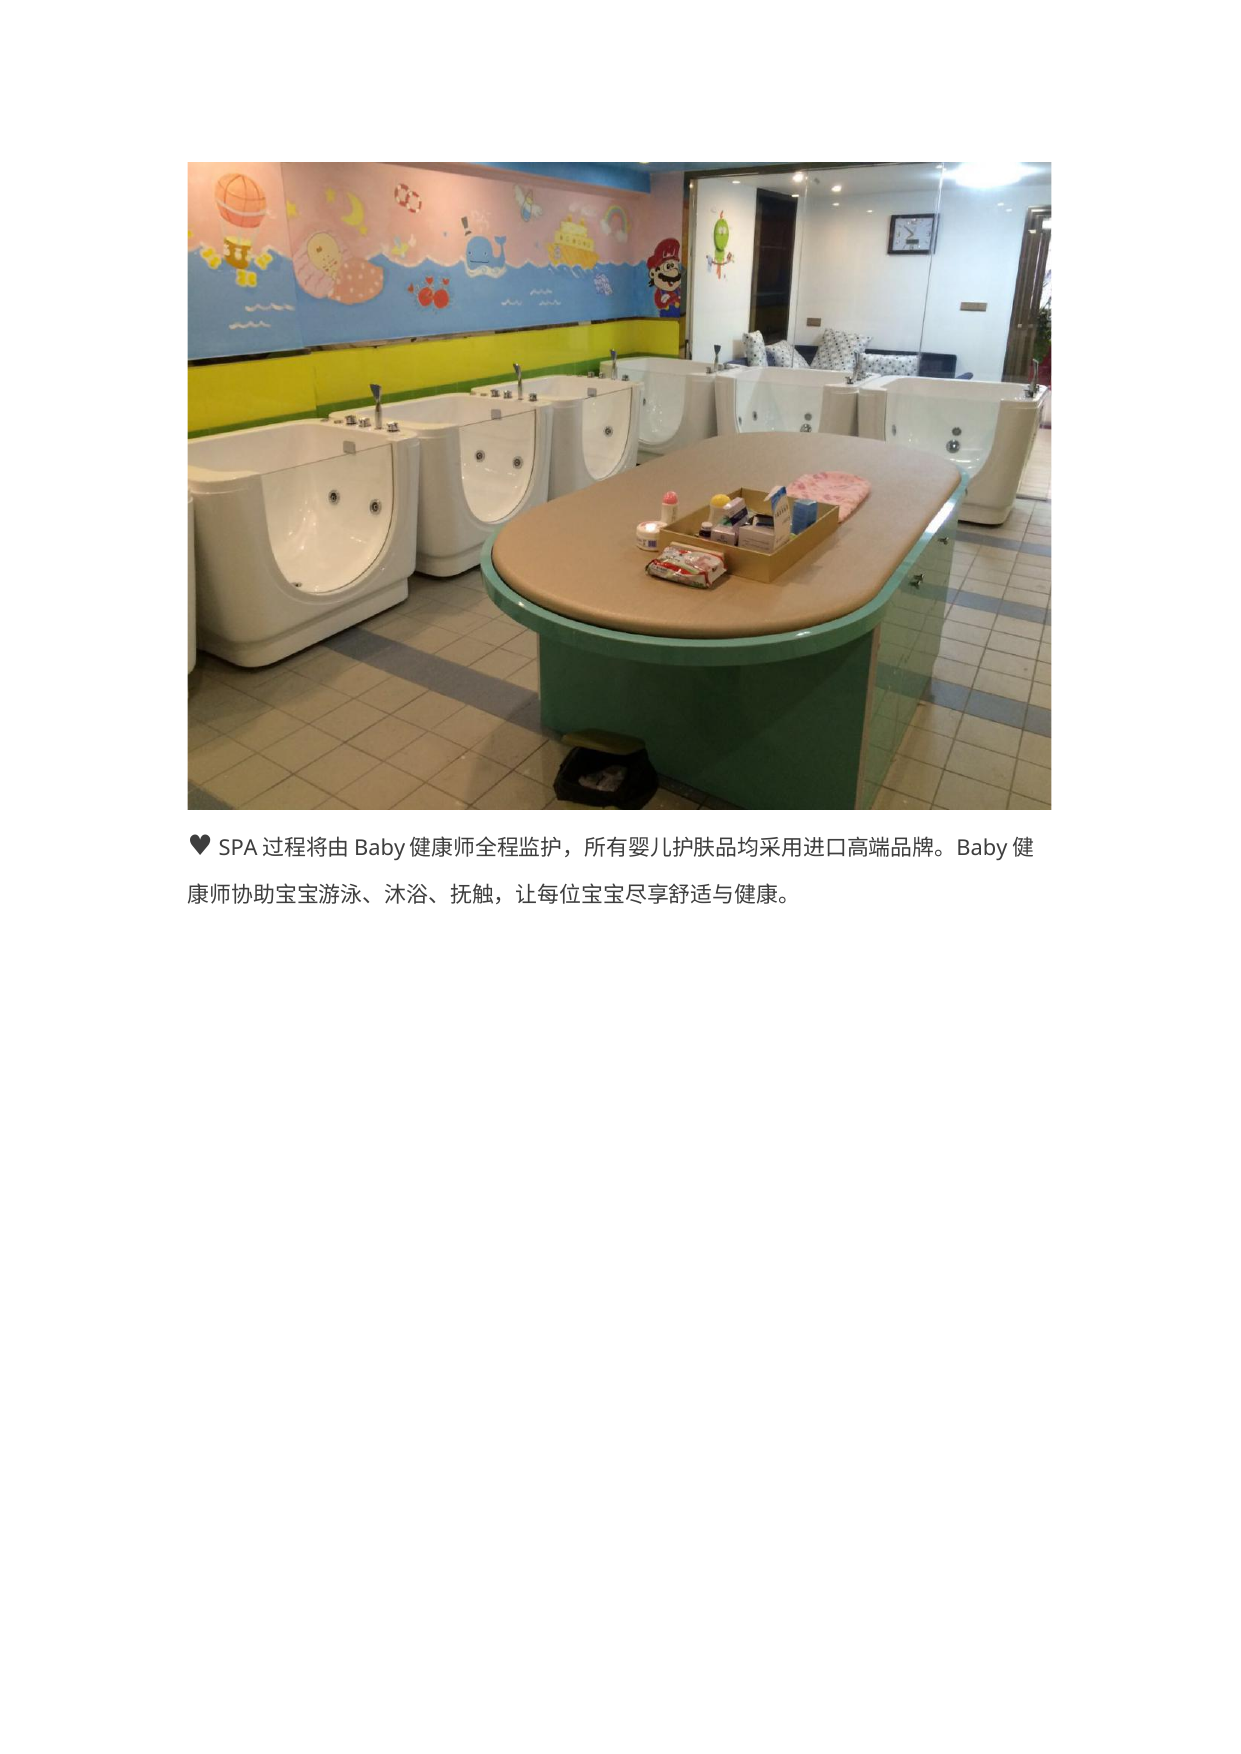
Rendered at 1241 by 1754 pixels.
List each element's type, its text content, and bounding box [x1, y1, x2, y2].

text ♥ SPA过程将由Baby健康师全程监护，所有婴儿护肤品均采用进口高端品牌。Baby健康师协助宝宝游泳、沐浴、抚触，让每位宝宝尽享舒适与健康。 [187, 812, 1053, 909]
picture [187, 162, 1052, 810]
